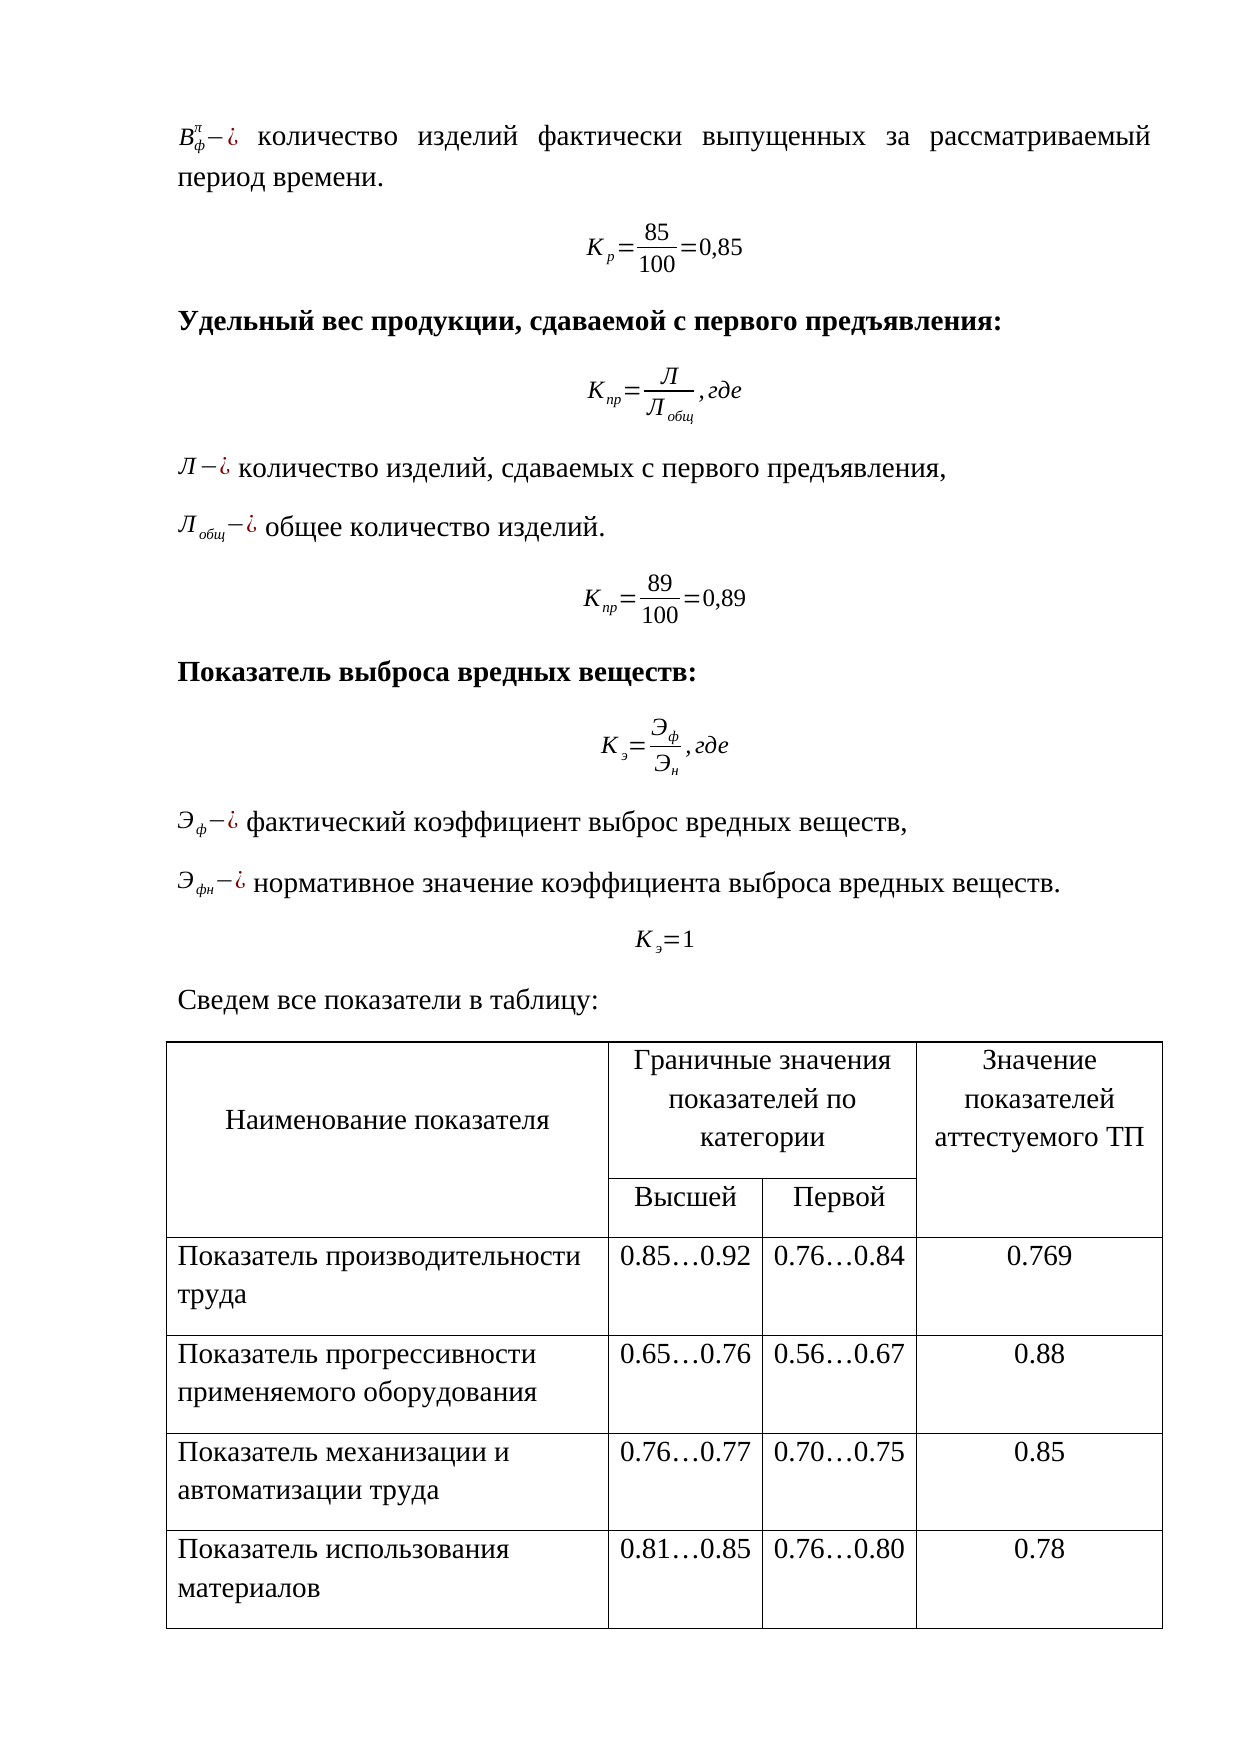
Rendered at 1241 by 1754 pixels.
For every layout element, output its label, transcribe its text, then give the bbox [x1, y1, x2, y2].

text Удельный вес продукции, сдаваемой с первого предъявления: [177, 303, 1152, 336]
table_cell Показатель производительности труда [167, 1238, 608, 1335]
text нормативное значение коэффициента выброса вредных веществ. [177, 865, 1152, 900]
text Показатель выброса вредных веществ: [177, 654, 1152, 687]
table_cell 0.85 [917, 1434, 1162, 1530]
text фактический коэффициент выброс вредных веществ, [177, 804, 1152, 839]
table_cell Показатель механизации и автоматизации труда [167, 1434, 608, 1530]
table_cell Первой [763, 1179, 916, 1237]
table_cell Показатель прогрессивности применяемого оборудования [167, 1336, 608, 1433]
text общее количество изделий. [177, 509, 1152, 544]
table_header Наименование показателя [167, 1043, 608, 1237]
text Сведем все показатели в таблицу: [177, 982, 1152, 1016]
table_cell 0.76…0.80 [763, 1531, 916, 1628]
table_cell 0.76…0.84 [763, 1238, 916, 1335]
table_header Граничные значения показателей по категории [609, 1043, 916, 1178]
table_header Значение показателей аттестуемого ТП [917, 1043, 1162, 1237]
table_cell Высшей [609, 1179, 762, 1237]
table_cell 0.76…0.77 [609, 1434, 762, 1530]
table_cell 0.70…0.75 [763, 1434, 916, 1530]
table_cell 0.85…0.92 [609, 1238, 762, 1335]
table_cell 0.65…0.76 [609, 1336, 762, 1433]
table_cell 0.769 [917, 1238, 1162, 1335]
text количество изделий, сдаваемых с первого предъявления, [177, 450, 1152, 483]
table_cell Показатель использования материалов [167, 1531, 608, 1628]
table_cell 0.78 [917, 1531, 1162, 1628]
table_cell 0.56…0.67 [763, 1336, 916, 1433]
table_cell 0.81…0.85 [609, 1531, 762, 1628]
table_cell 0.88 [917, 1336, 1162, 1433]
text количество изделий фактически выпущенных за рассматриваемый период времени. [177, 118, 1152, 193]
